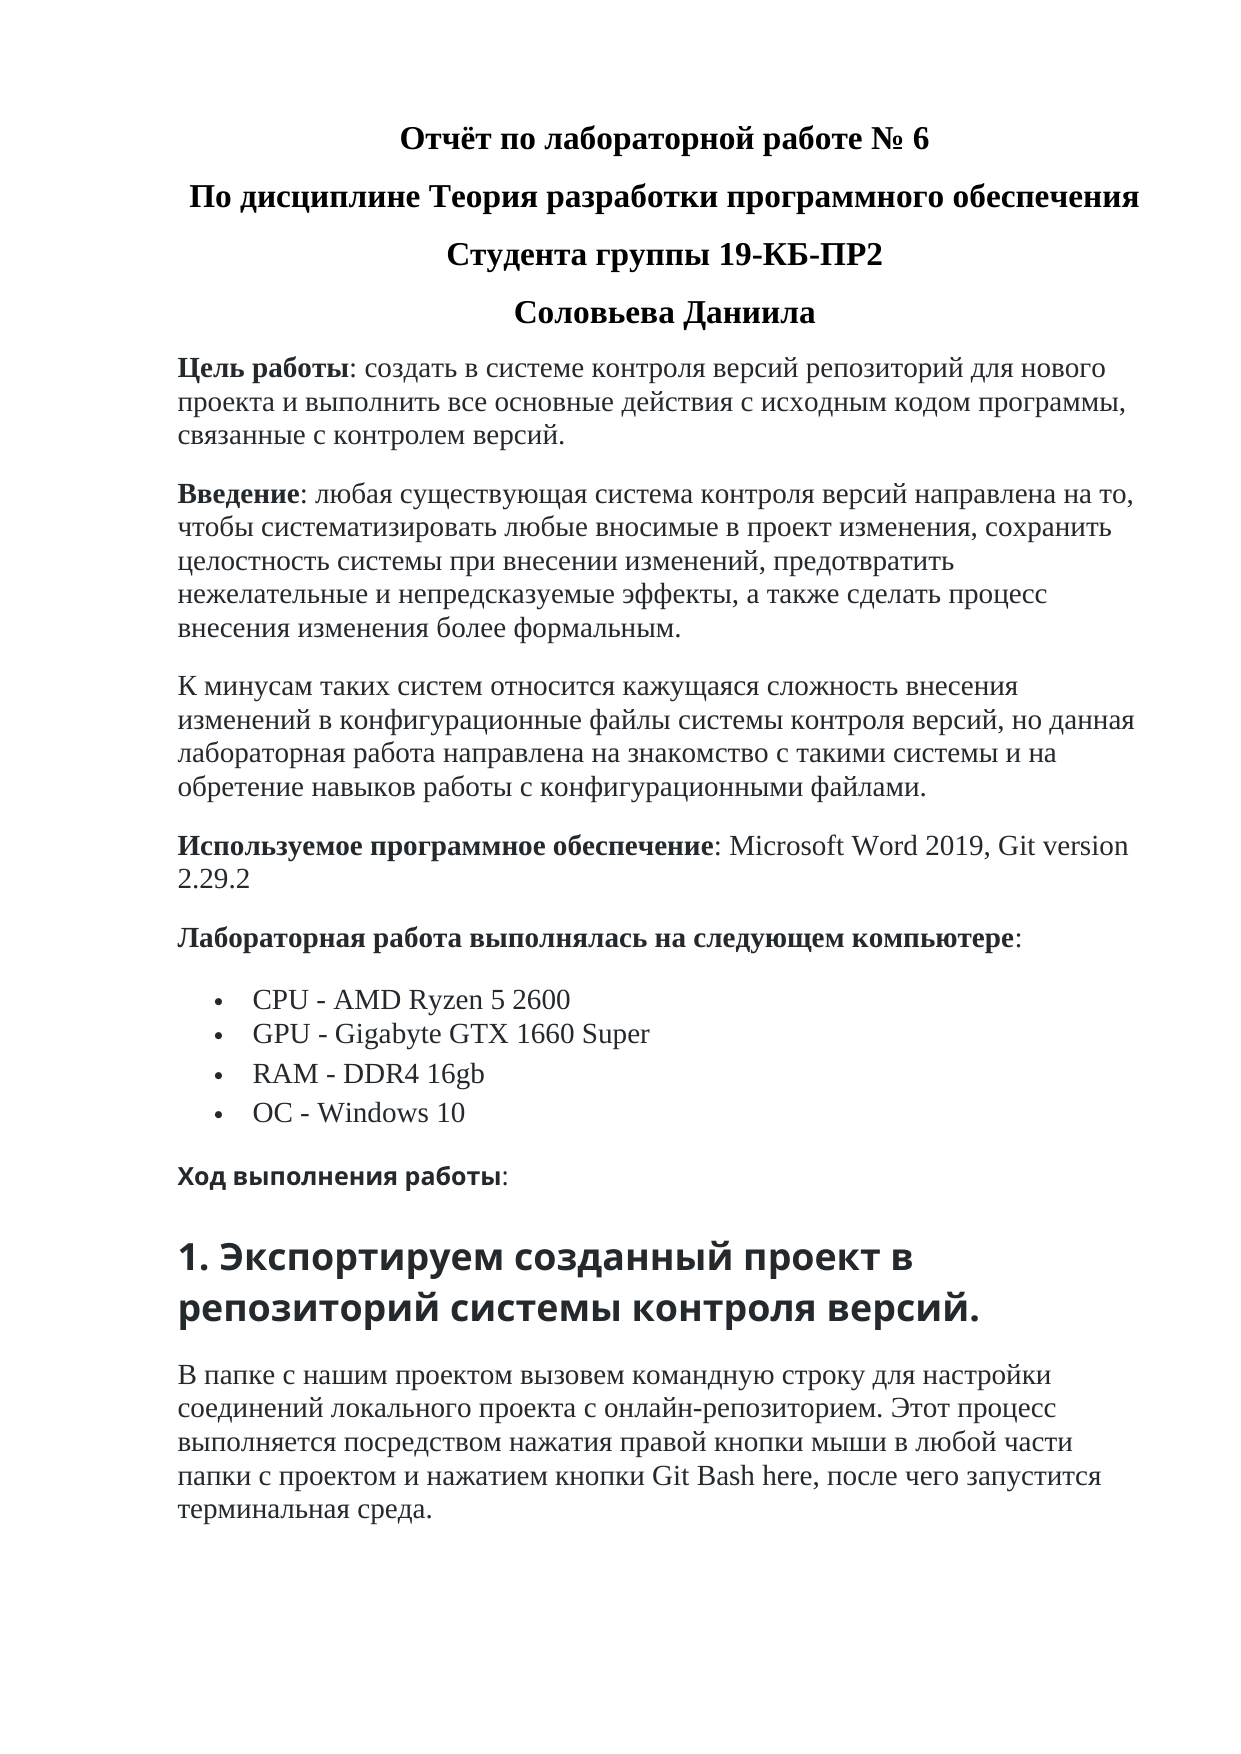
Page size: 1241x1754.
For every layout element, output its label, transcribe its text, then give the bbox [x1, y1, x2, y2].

text Введение: любая существующая система контроля версий направлена на то, чтобы систематизировать любые вносимые в проект изменения, сохранить целостность системы при внесении изменений, предотвратить нежелательные и непредсказуемые эффекты, а также сделать процесс внесения изменения более формальным. [177, 476, 1152, 643]
text 1. Экспортируем созданный проект в репозиторий системы контроля версий. [177, 1230, 1152, 1332]
text Используемое программное обеспечение: Microsoft Word 2019, Git version 2.29.2 [177, 828, 1152, 895]
list RAM - DDR4 16gb [215, 1056, 1152, 1089]
list CPU - AMD Ryzen 5 2600 [215, 982, 1152, 1016]
text Студента группы 19-КБ-ПР2 [177, 234, 1152, 272]
text Цель работы: создать в системе контроля версий репозиторий для нового проекта и выполнить все основные действия с исходным кодом программы, связанные с контролем версий. [177, 350, 1152, 451]
text Отчёт по лабораторной работе № 6 [177, 118, 1152, 156]
text Лабораторная работа выполнялась на следующем компьютере: [177, 920, 1152, 953]
list GPU - Gigabyte GTX 1660 Super [215, 1016, 1152, 1049]
text Соловьева Даниила [177, 292, 1152, 331]
text К минусам таких систем относится кажущаяся сложность внесения изменений в конфигурационные файлы системы контроля версий, но данная лабораторная работа направлена на знакомство с такими системы и на обретение навыков работы с конфигурационными файлами. [177, 668, 1152, 803]
text По дисциплине Теория разработки программного обеспечения [177, 176, 1152, 214]
list OC - Windows 10 [215, 1096, 1152, 1129]
text В папке с нашим проектом вызовем командную строку для настройки соединений локального проекта с онлайн-репозиторием. Этот процесс выполняется посредством нажатия правой кнопки мыши в любой части папки с проектом и нажатием кнопки Git Bash here, после чего запустится терминальная среда. [177, 1357, 1152, 1525]
text Ход выполнения работы: [177, 1158, 1152, 1192]
